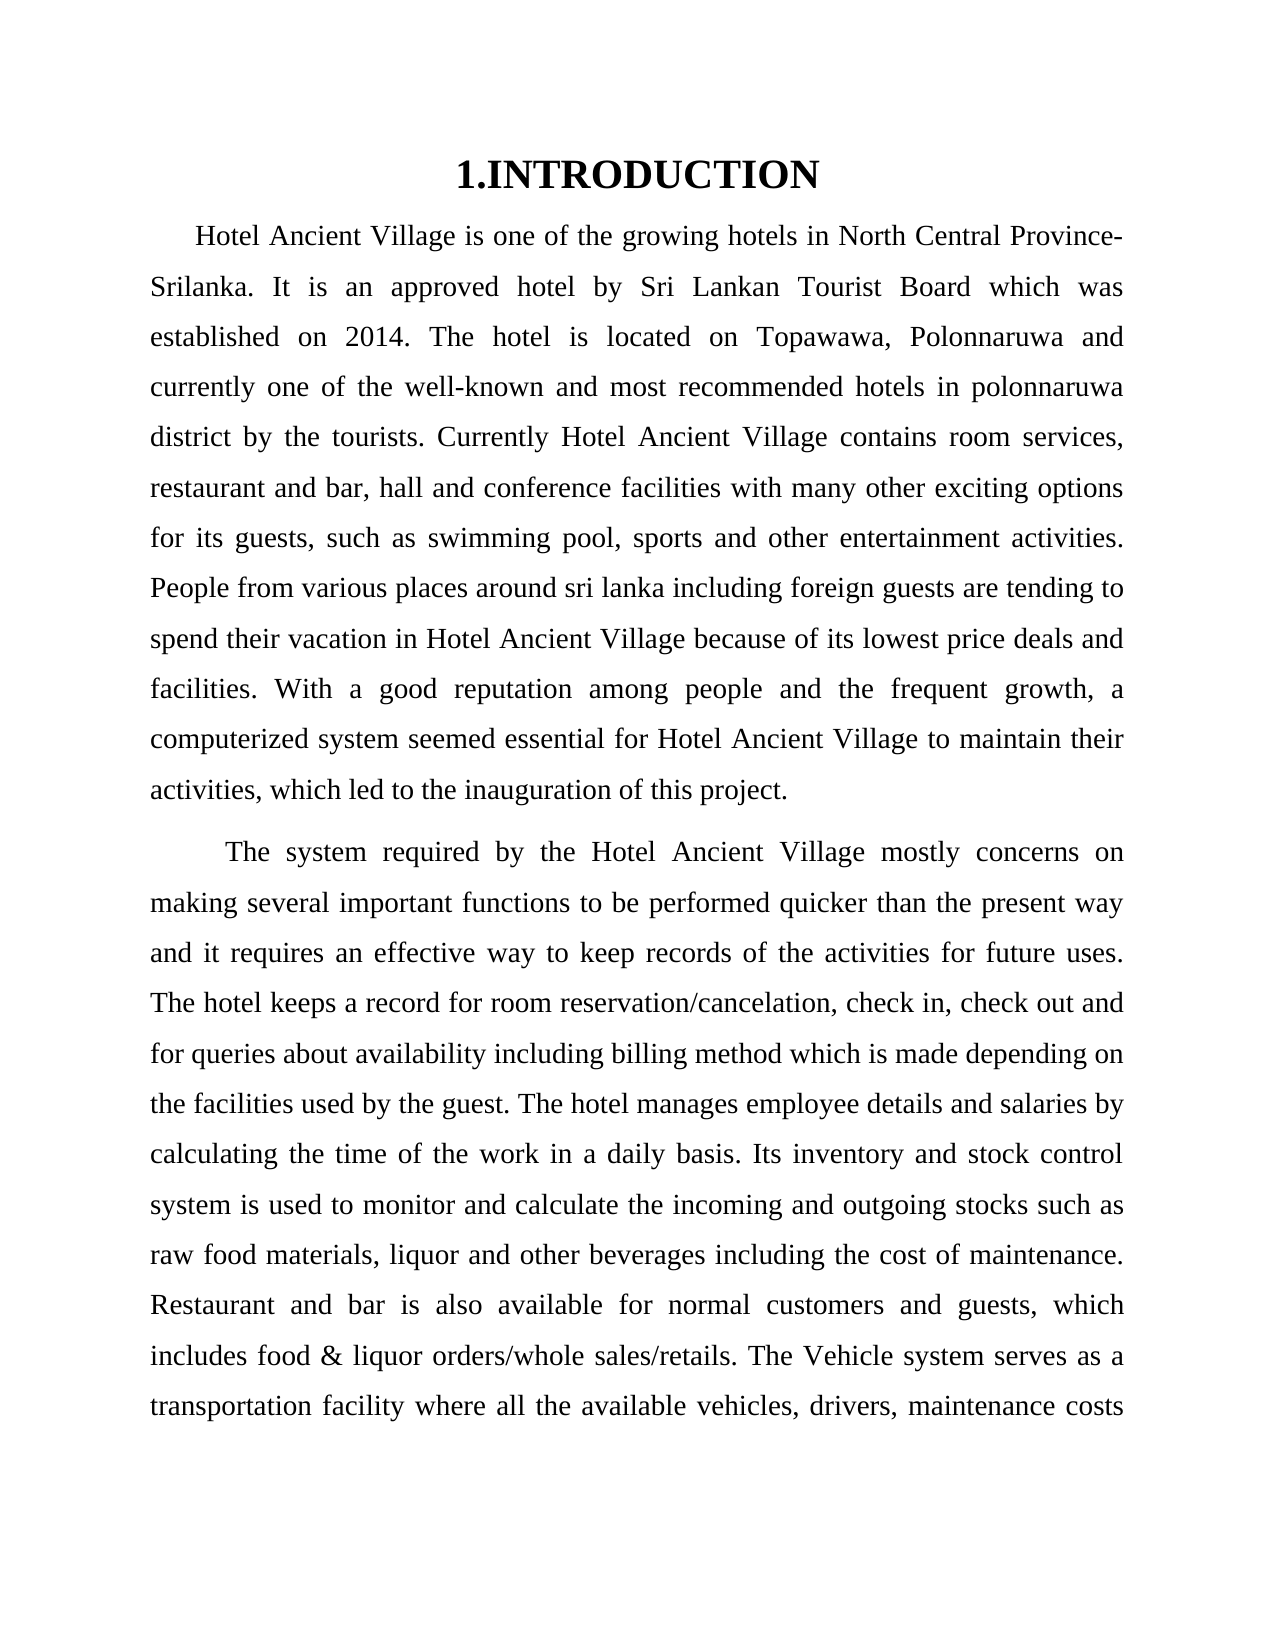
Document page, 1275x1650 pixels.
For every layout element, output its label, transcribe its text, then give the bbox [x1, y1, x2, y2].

text 1.Introduction [150, 150, 1125, 198]
text Hotel Ancient Village is one of the growing hotels in North Central Province-Srilanka. It is an approved hotel by Sri Lankan Tourist Board which was established on 2014. The hotel is located on Topawawa, Polonnaruwa and currently one of the well-known and most recommended hotels in polonnaruwa district by the tourists. Currently Hotel Ancient Village contains room services, restaurant and bar, hall and conference facilities with many other exciting options for its guests, such as swimming pool, sports and other entertainment activities. People from various places around sri lanka including foreign guests are tending to spend their vacation in Hotel Ancient Village because of its lowest price deals and facilities. With a good reputation among people and the frequent growth, a computerized system seemed essential for Hotel Ancient Village to maintain their activities, which led to the inauguration of this project. [150, 218, 1125, 805]
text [150, 834, 1125, 1422]
